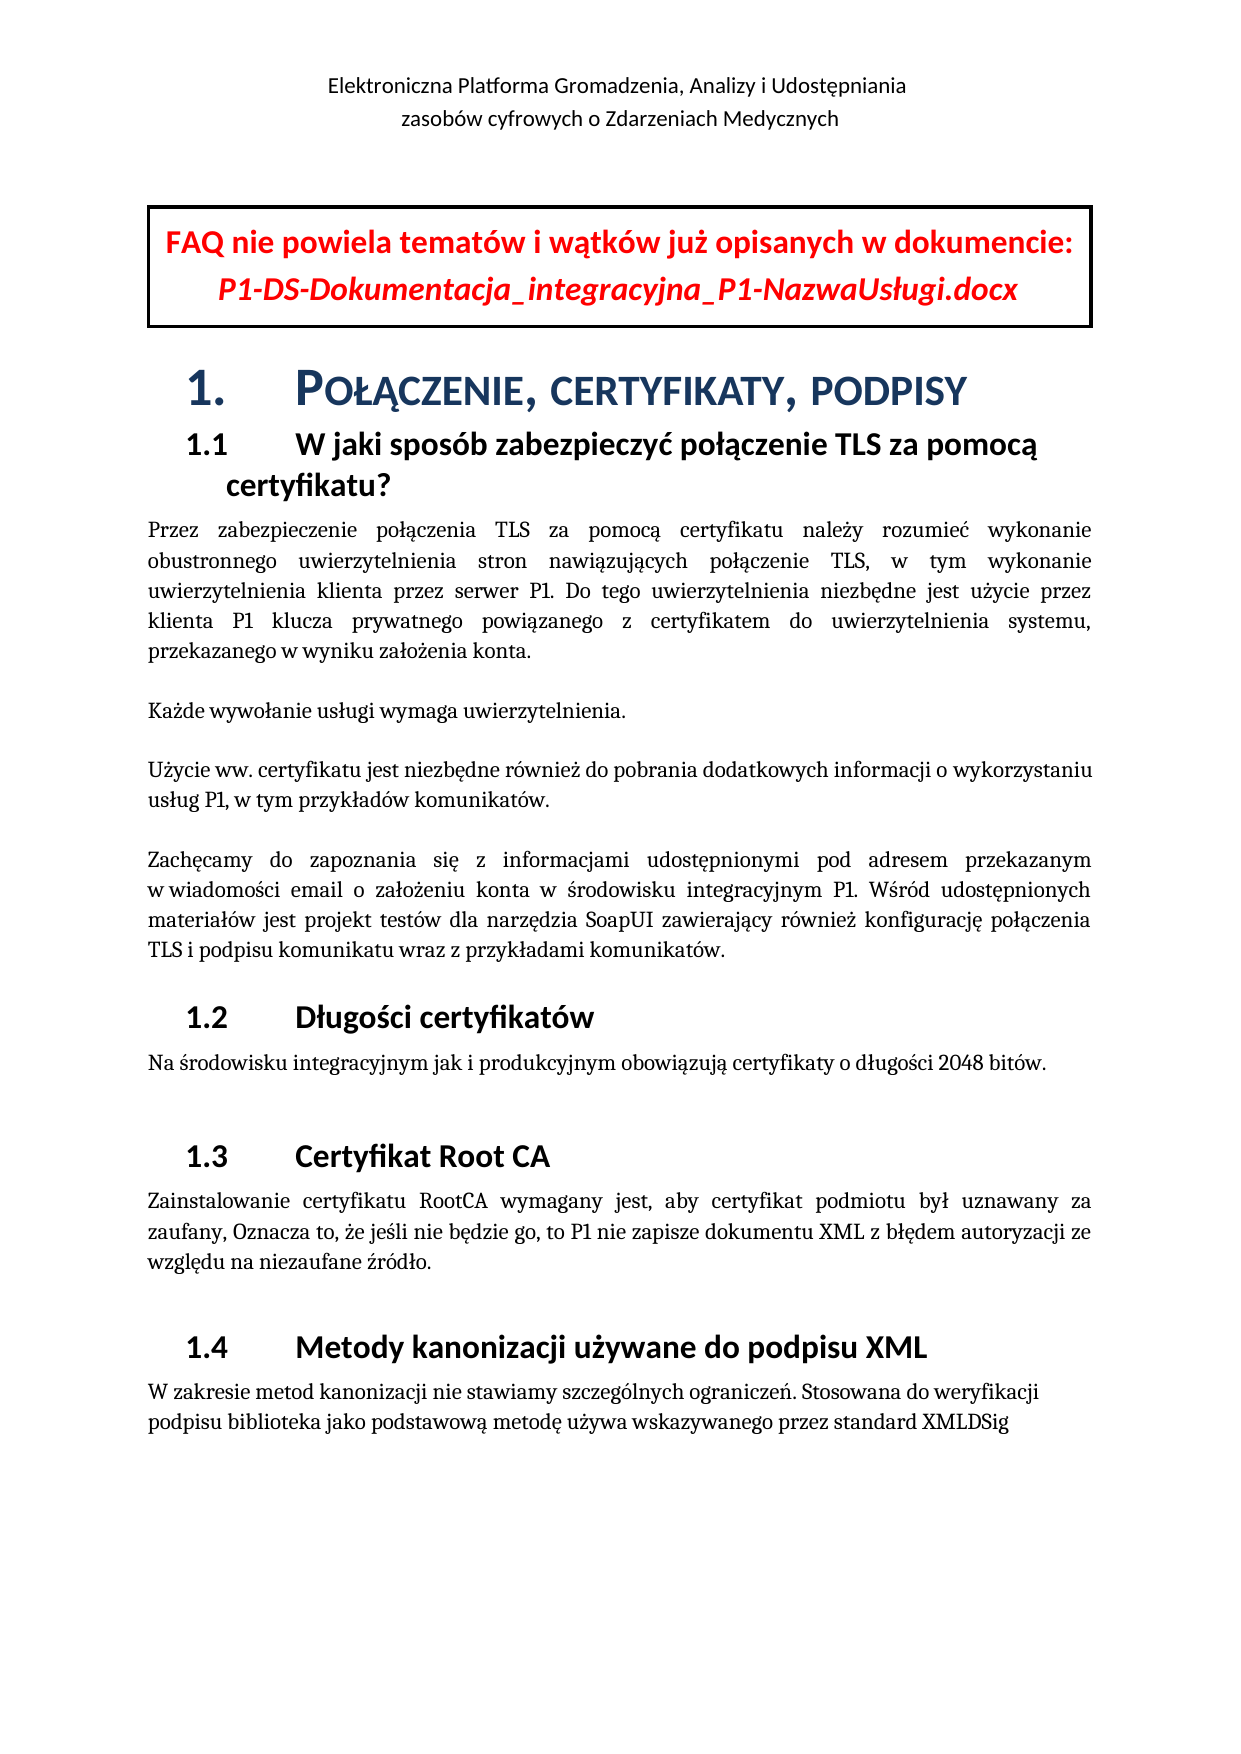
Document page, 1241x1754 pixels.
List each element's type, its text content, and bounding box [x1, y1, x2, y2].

subtitle Certyfikat Root CA [185, 1135, 1092, 1176]
text Przez zabezpieczenie połączenia TLS za pomocą certyfikatu należy rozumieć wykonanie obustronnego uwierzytelnienia stron nawiązujących połączenie TLS, w tym wykonanie uwierzytelnienia klienta przez serwer P1. Do tego uwierzytelnienia niezbędne jest użycie przez klienta P1 klucza prywatnego powiązanego z certyfikatem do uwierzytelnienia systemu, przekazanego w wyniku założenia konta. [148, 517, 1092, 664]
subtitle W jaki sposób zabezpieczyć połączenie TLS za pomocą certyfikatu? [185, 423, 1092, 505]
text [148, 1379, 1092, 1436]
subtitle Długości certyfikatów [185, 996, 1092, 1037]
subtitle Połączenie, certyfikaty, podpisy [185, 353, 1092, 419]
text Użycie ww. certyfikatu jest niezbędne również do pobrania dodatkowych informacji o wykorzystaniu usług P1, w tym przykładów komunikatów. [148, 757, 1092, 813]
subtitle Metody kanonizacji używane do podpisu XML [185, 1326, 1092, 1366]
table_header FAQ nie powiela tematów i wątków już opisanych w dokumencie: P1-DS-Dokumentacja_integracyjna_P1-NazwaUsługi.docx [150, 209, 1089, 325]
text Każde wywołanie usługi wymaga uwierzytelnienia. [148, 697, 1092, 724]
text Zainstalowanie certyfikatu RootCA wymagany jest, aby certyfikat podmiotu był uznawany za zaufany, Oznacza to, że jeśli nie będzie go, to P1 nie zapisze dokumentu XML z błędem autoryzacji ze względu na niezaufane źródło. [148, 1188, 1092, 1275]
text Na środowisku integracyjnym jak i produkcyjnym obowiązują certyfikaty o długości 2048 bitów. [148, 1049, 1092, 1076]
text Zachęcamy do zapoznania się z informacjami udostępnionymi pod adresem przekazanym w wiadomości email o założeniu konta w środowisku integracyjnym P1. Wśród udostępnionych materiałów jest projekt testów dla narzędzia SoapUI zawierający również konfigurację połączenia TLS i podpisu komunikatu wraz z przykładami komunikatów. [148, 846, 1092, 963]
